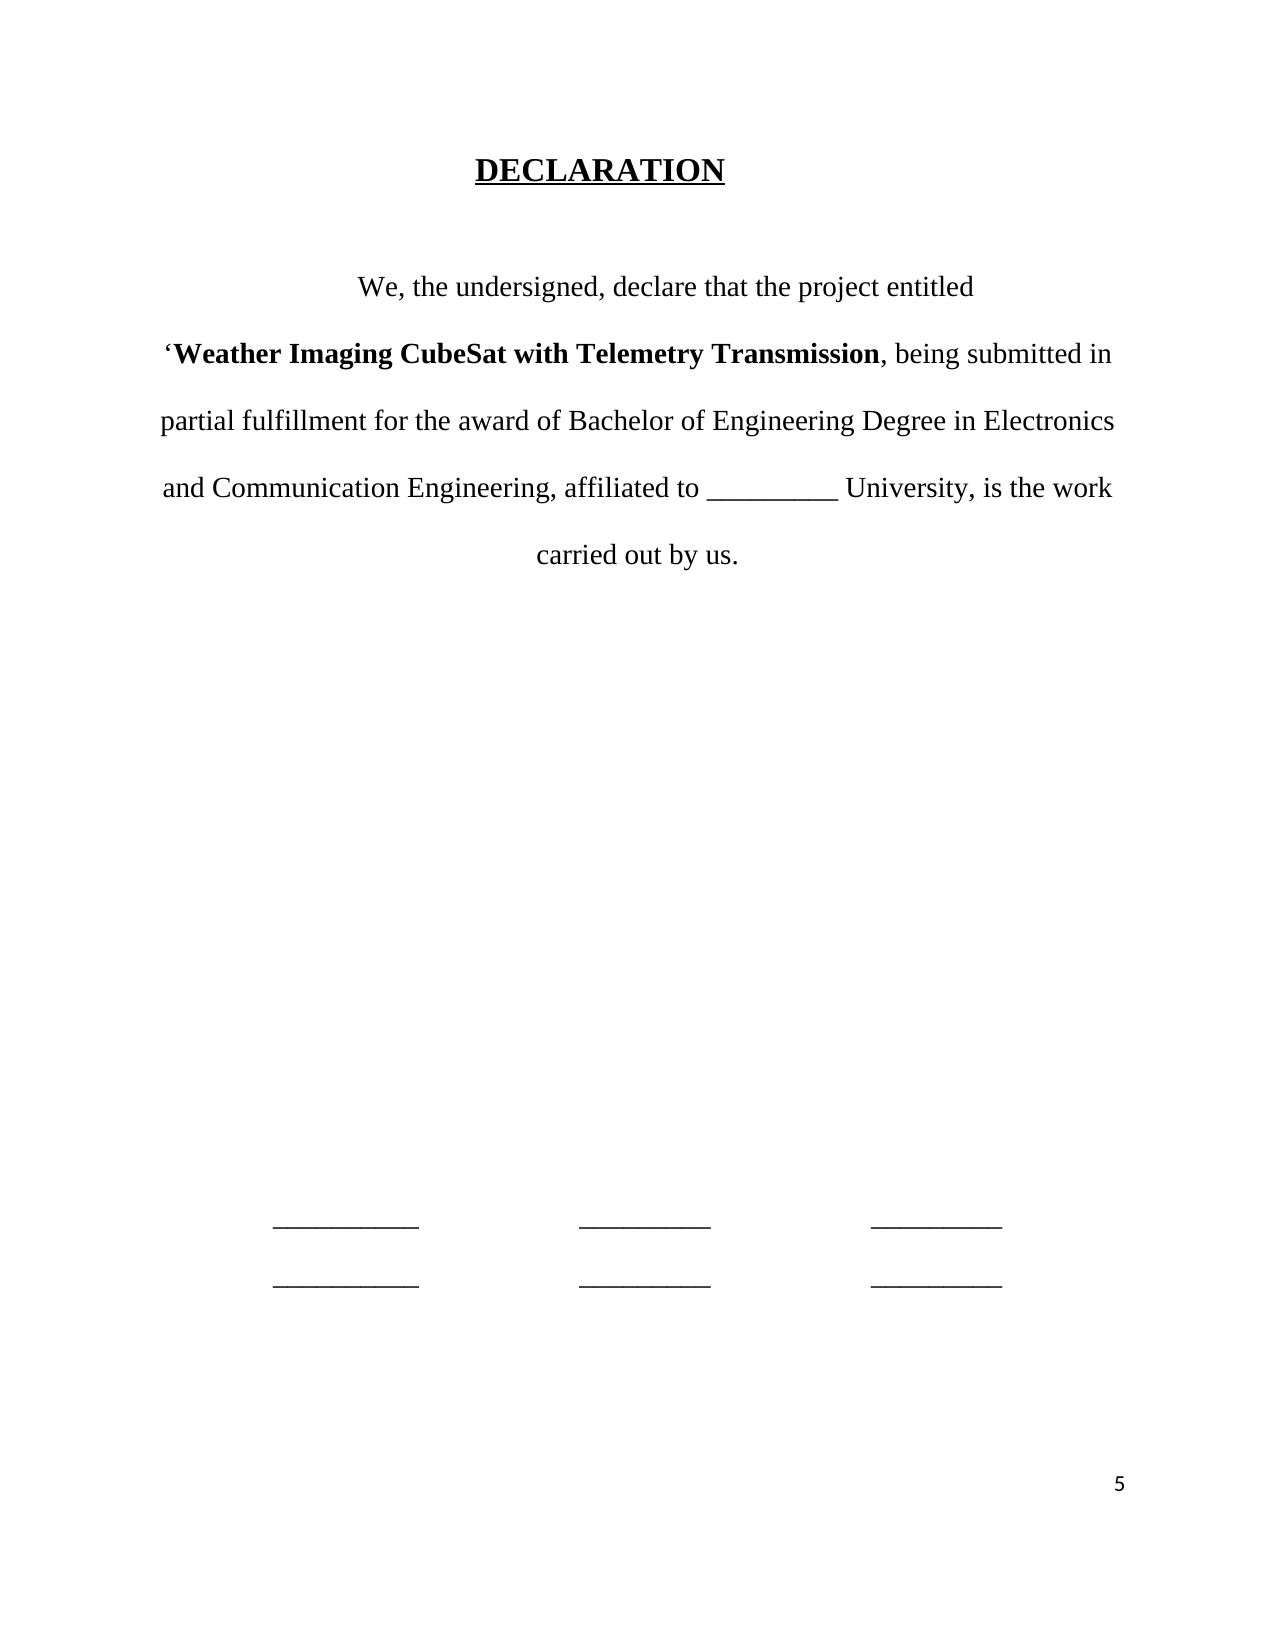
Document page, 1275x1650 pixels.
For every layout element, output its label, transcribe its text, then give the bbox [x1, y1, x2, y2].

text __________ _________ _________ [150, 1198, 1125, 1231]
text DECLARATION [75, 150, 1125, 188]
text __________ _________ _________ [150, 1257, 1125, 1291]
text ‘Weather Imaging CubeSat with Telemetry Transmission, being submitted in partial fulfillment for the award of Bachelor of Engineering Degree in Electronics and Communication Engineering, affiliated to _________ University, is the work carried out by us. [150, 336, 1125, 571]
text We, the undersigned, declare that the project entitled [206, 269, 1125, 302]
